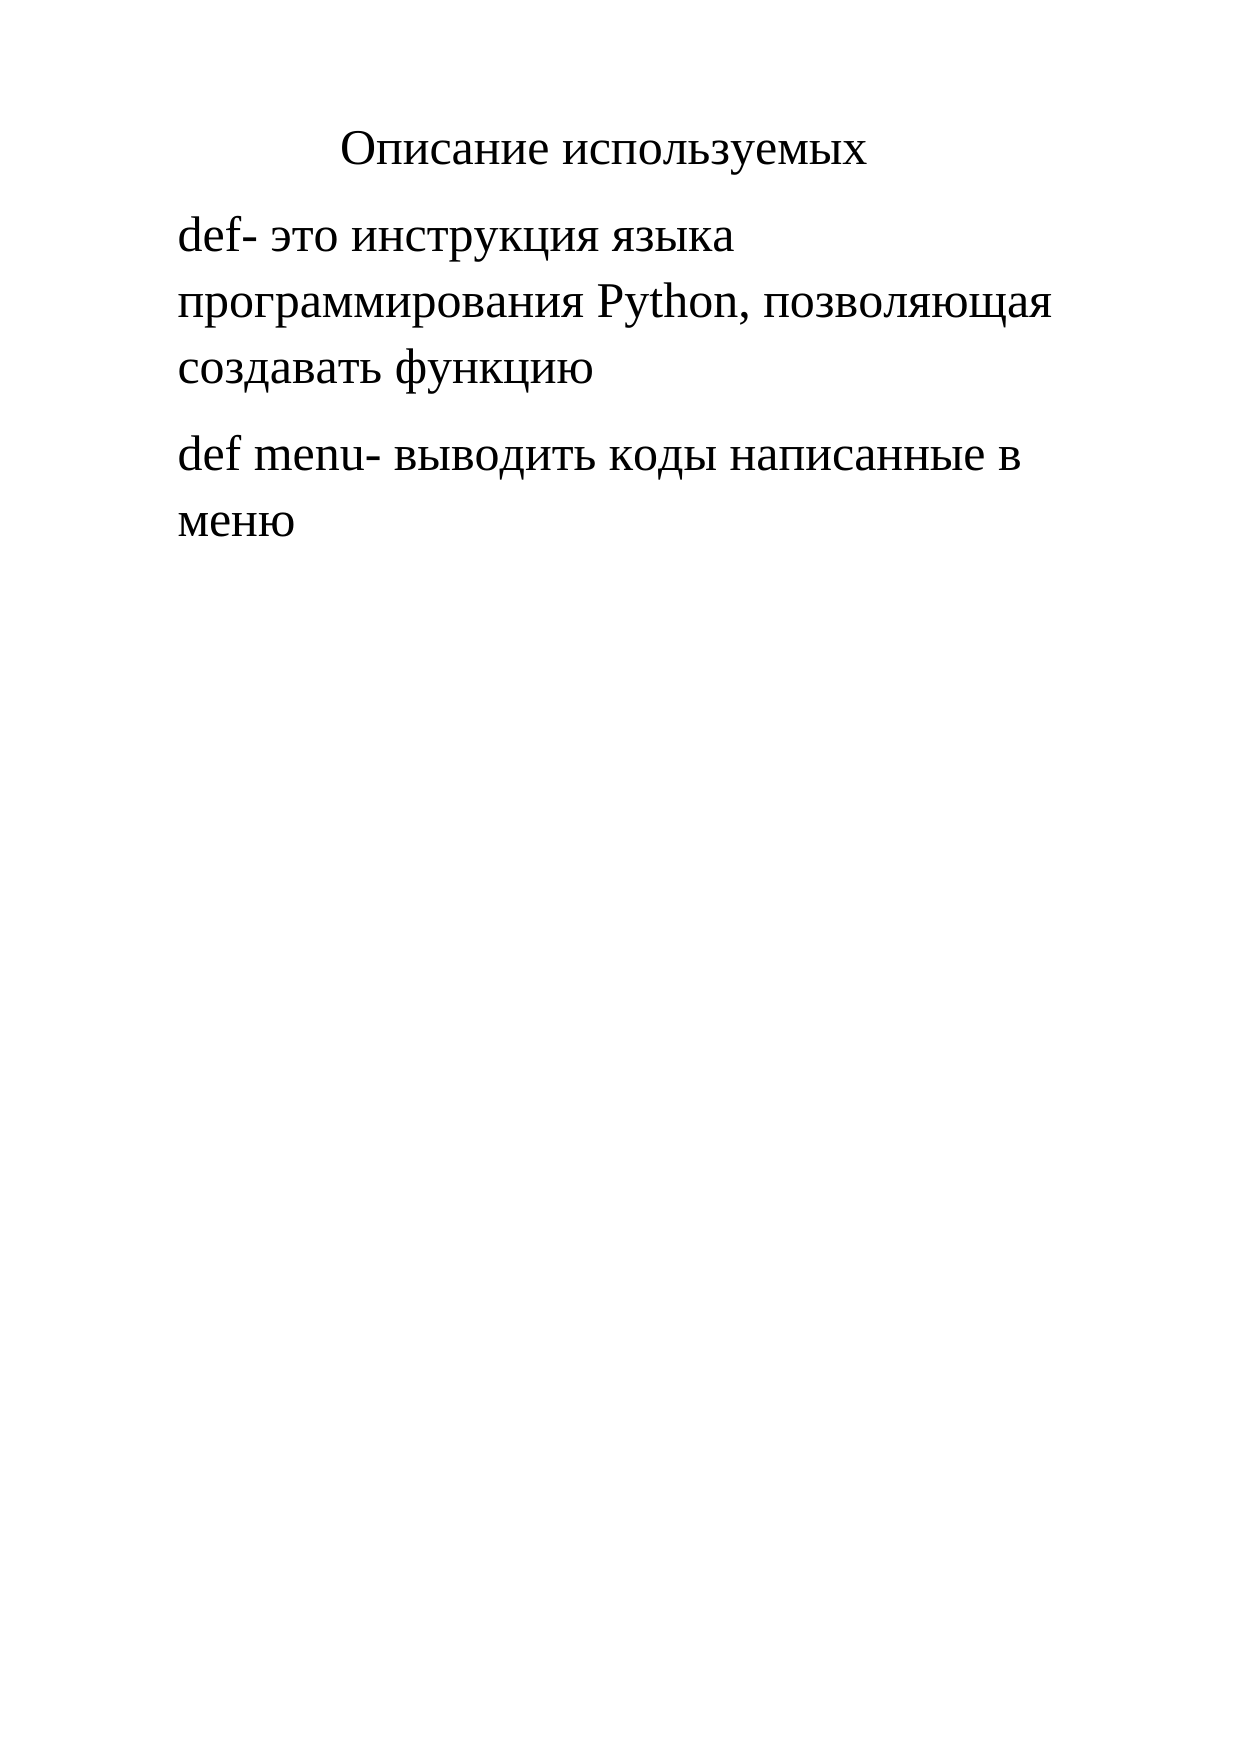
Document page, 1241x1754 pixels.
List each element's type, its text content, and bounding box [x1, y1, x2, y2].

text Описание используемых [177, 118, 1152, 176]
text def menu- выводить коды написанные в меню [177, 424, 1152, 547]
text def- это инструкция языка программирования Python, позволяющая создавать функцию [177, 205, 1152, 394]
